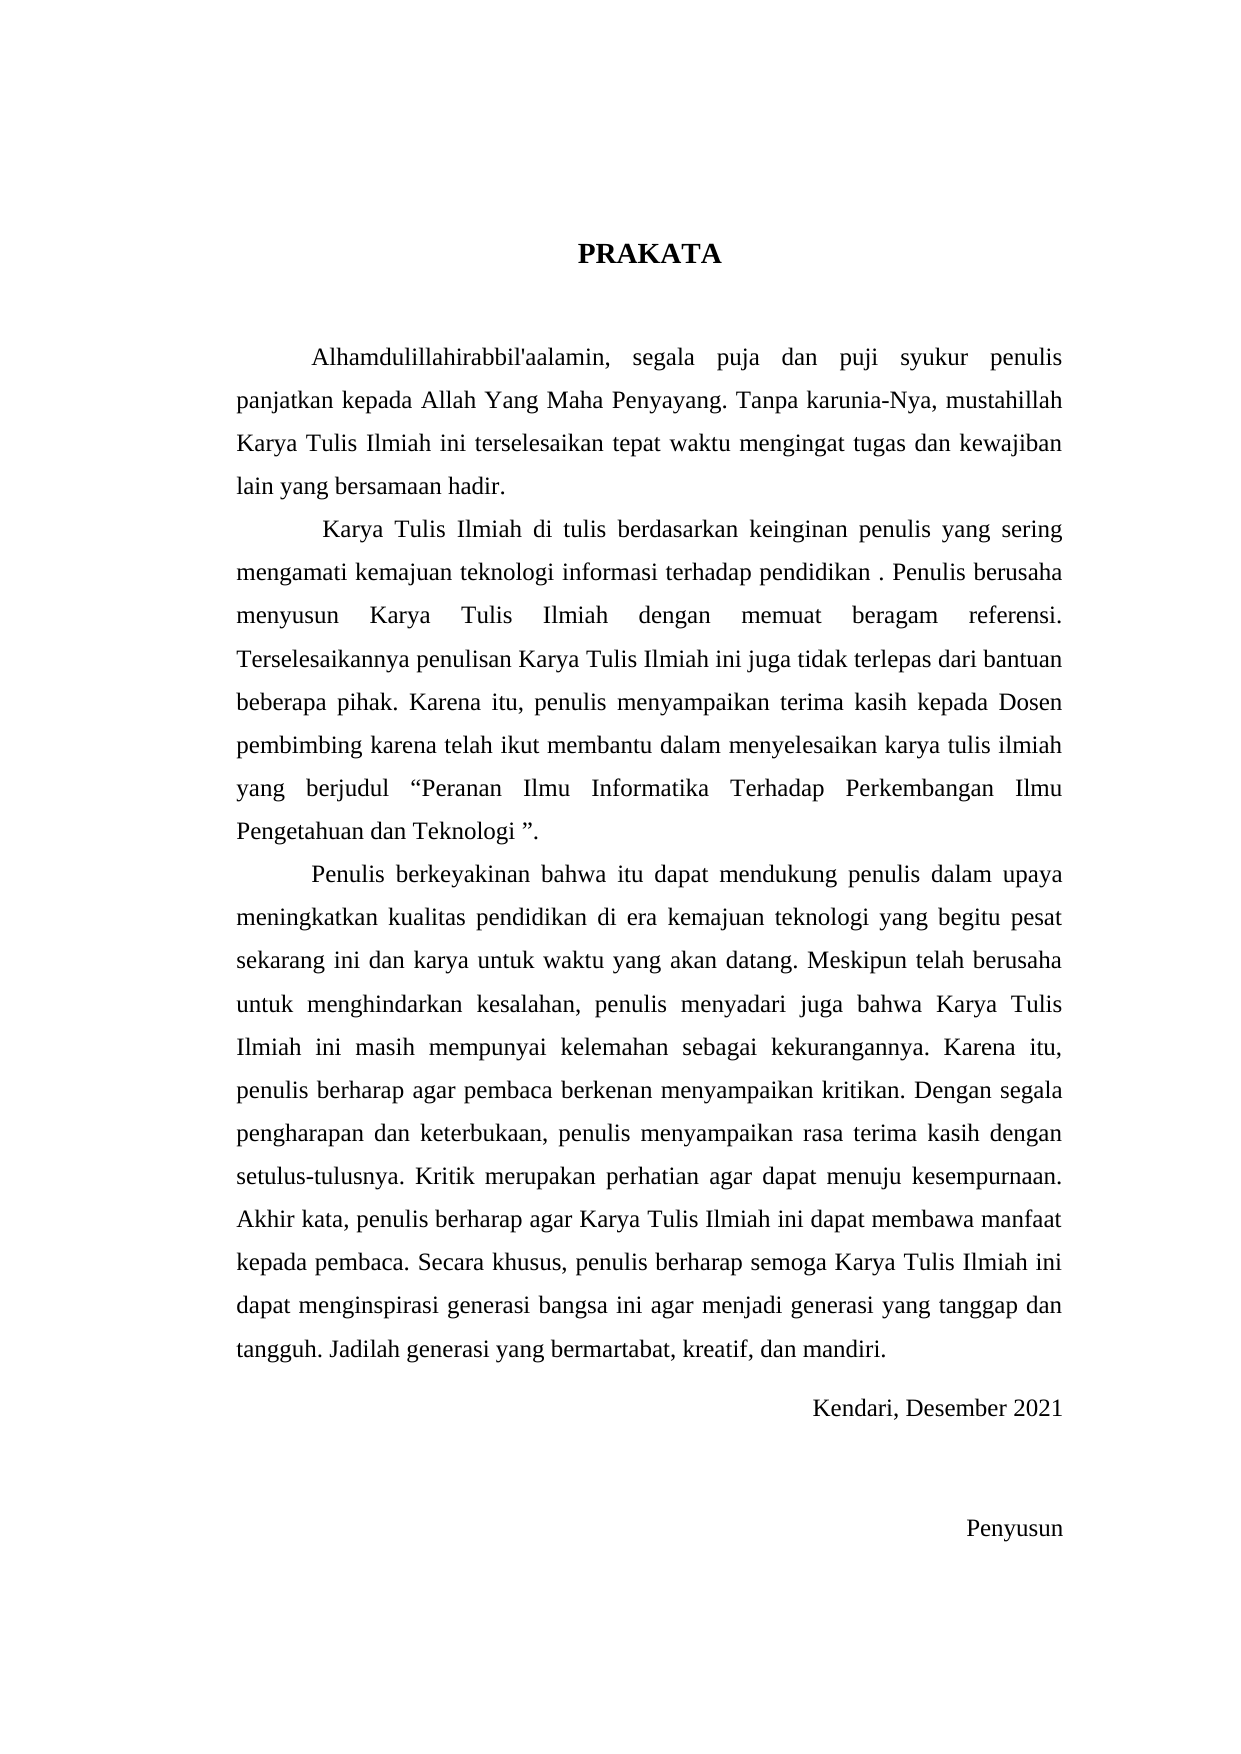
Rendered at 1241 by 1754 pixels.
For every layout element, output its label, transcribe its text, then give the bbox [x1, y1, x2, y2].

text Penulis berkeyakinan bahwa itu dapat mendukung penulis dalam upaya meningkatkan kualitas pendidikan di era kemajuan teknologi yang begitu pesat sekarang ini dan karya untuk waktu yang akan datang. Meskipun telah berusaha untuk menghindarkan kesalahan, penulis menyadari juga bahwa Karya Tulis Ilmiah ini masih mempunyai kelemahan sebagai kekurangannya. Karena itu, penulis berharap agar pembaca berkenan menyampaikan kritikan. Dengan segala pengharapan dan keterbukaan, penulis menyampaikan rasa terima kasih dengan setulus-tulusnya. Kritik merupakan perhatian agar dapat menuju kesempurnaan. Akhir kata, penulis berharap agar Karya Tulis Ilmiah ini dapat membawa manfaat kepada pembaca. Secara khusus, penulis berharap semoga Karya Tulis Ilmiah ini dapat menginspirasi generasi bangsa ini agar menjadi generasi yang tanggap dan tangguh. Jadilah generasi yang bermartabat, kreatif, dan mandiri. [236, 859, 1063, 1362]
text Alhamdulillahirabbil'aalamin, segala puja dan puji syukur penulis panjatkan kepada Allah Yang Maha Penyayang. Tanpa karunia-Nya, mustahillah Karya Tulis Ilmiah ini terselesaikan tepat waktu mengingat tugas dan kewajiban lain yang bersamaan hadir. [236, 342, 1063, 500]
text Penyusun [236, 1513, 1063, 1542]
text Kendari, Desember 2021 [236, 1393, 1063, 1422]
text Karya Tulis Ilmiah di tulis berdasarkan keinginan penulis yang sering mengamati kemajuan teknologi informasi terhadap pendidikan . Penulis berusaha menyusun Karya Tulis Ilmiah dengan memuat beragam referensi. Terselesaikannya penulisan Karya Tulis Ilmiah ini juga tidak terlepas dari bantuan beberapa pihak. Karena itu, penulis menyampaikan terima kasih kepada Dosen pembimbing karena telah ikut membantu dalam menyelesaikan karya tulis ilmiah yang berjudul “Peranan Ilmu Informatika Terhadap Perkembangan Ilmu Pengetahuan dan Teknologi ”. [236, 514, 1063, 845]
text PRAKATA [236, 236, 1063, 270]
